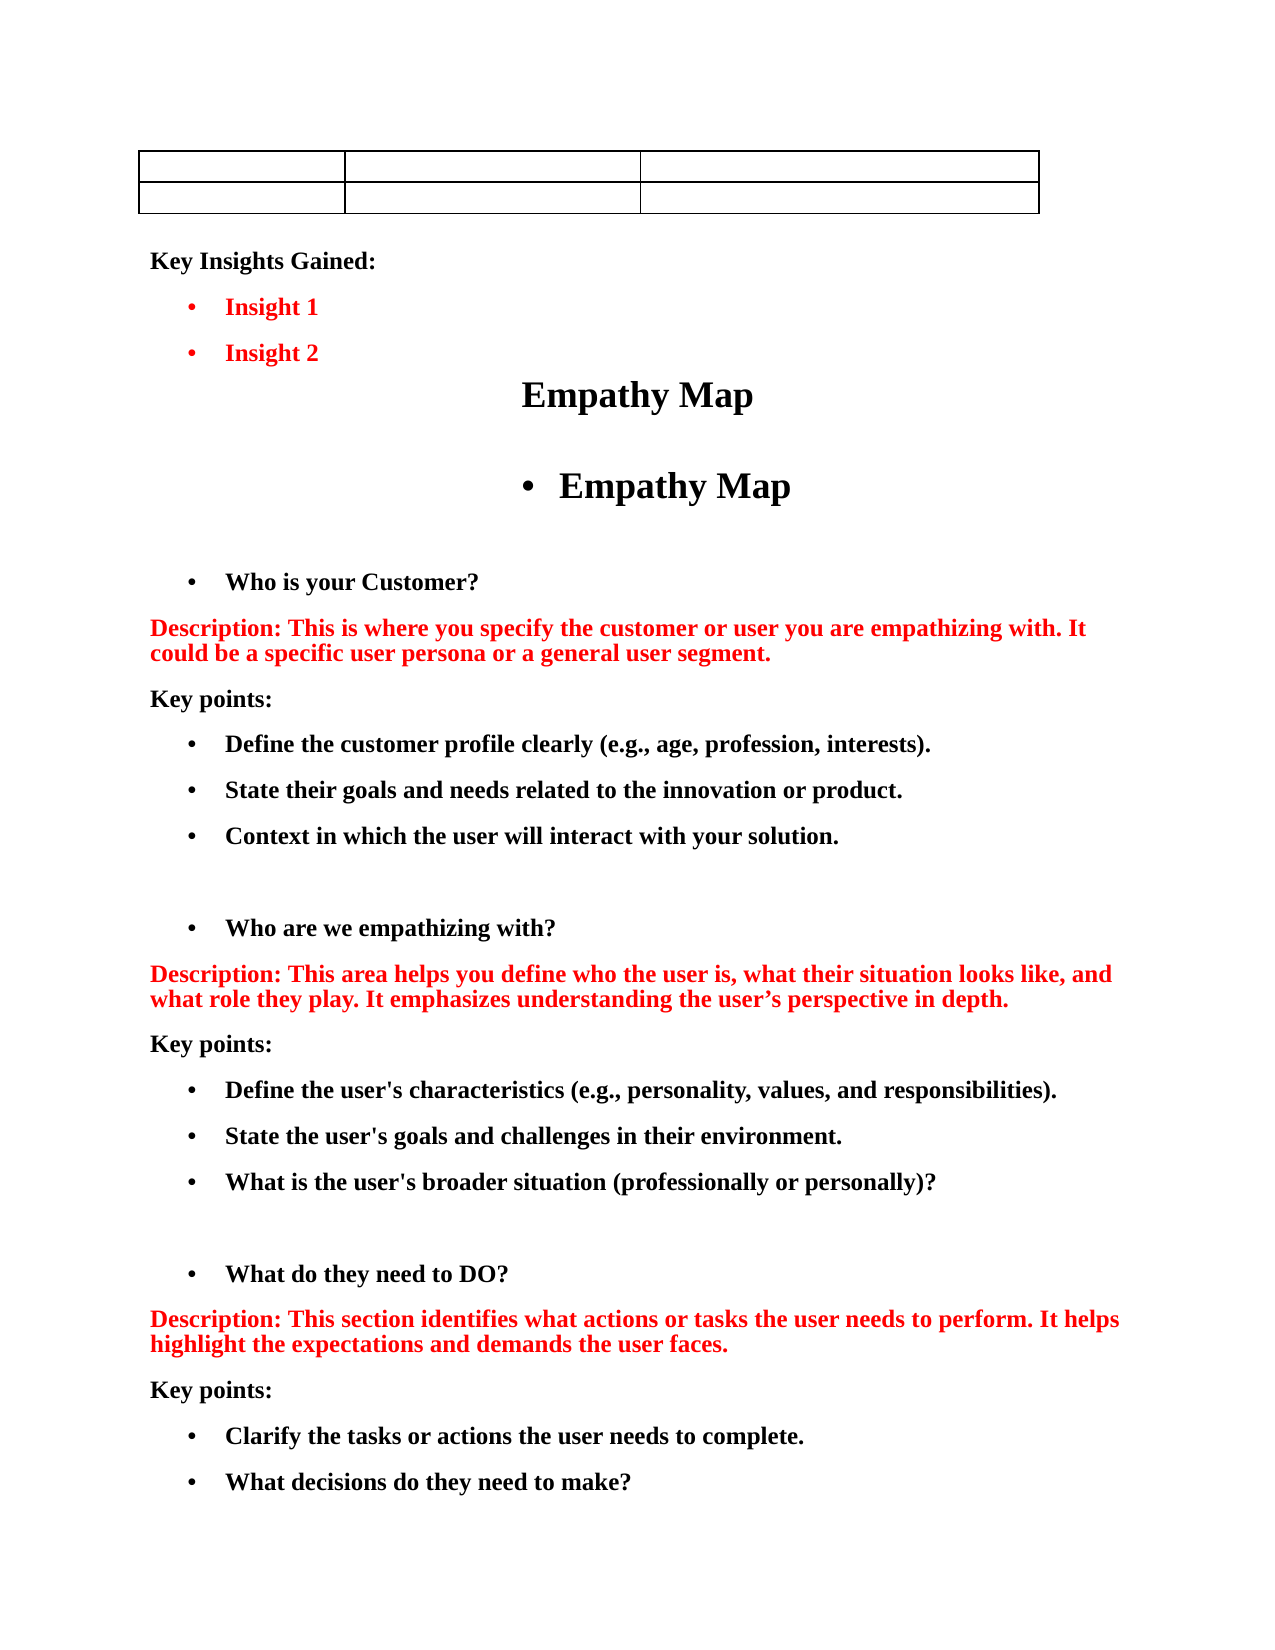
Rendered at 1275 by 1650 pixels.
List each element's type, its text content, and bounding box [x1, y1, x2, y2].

list Insight 1 [187, 295, 1125, 320]
list Who are we empathizing with? [187, 916, 1125, 941]
list What decisions do they need to make? [187, 1470, 1125, 1495]
table_cell [641, 152, 1038, 181]
text Empathy Map [150, 387, 1125, 412]
list Define the user's characteristics (e.g., personality, values, and responsibilities). [187, 1079, 1125, 1104]
list Empathy Map [187, 479, 1125, 504]
list Context in which the user will interact with your solution. [187, 824, 1125, 849]
list Define the customer profile clearly (e.g., age, profession, interests). [187, 733, 1125, 758]
list Insight 2 [187, 341, 1125, 366]
list State the user's goals and challenges in their environment. [187, 1124, 1125, 1149]
text Description: This section identifies what actions or tasks the user needs to perform. It helps highlight the expectations and demands the user faces. [150, 1308, 1125, 1358]
text Key points: [150, 1379, 1125, 1404]
text Key Insights Gained: [150, 249, 1125, 274]
table_cell [140, 152, 344, 181]
list Who is your Customer? [187, 570, 1125, 595]
table_cell [346, 152, 640, 181]
table_cell [140, 183, 344, 212]
list What do they need to DO? [187, 1262, 1125, 1287]
list What is the user's broader situation (professionally or personally)? [187, 1170, 1125, 1195]
text Key points: [150, 1033, 1125, 1058]
text Description: This is where you specify the customer or user you are empathizing with. It could be a specific user persona or a general user segment. [150, 616, 1125, 666]
text Description: This area helps you define who the user is, what their situation looks like, and what role they play. It emphasizes understanding the user’s perspective in depth. [150, 962, 1125, 1012]
list Clarify the tasks or actions the user needs to complete. [187, 1424, 1125, 1449]
table_cell [346, 183, 640, 212]
text Key points: [150, 687, 1125, 712]
list State their goals and needs related to the innovation or product. [187, 779, 1125, 804]
table_cell [641, 183, 1038, 212]
